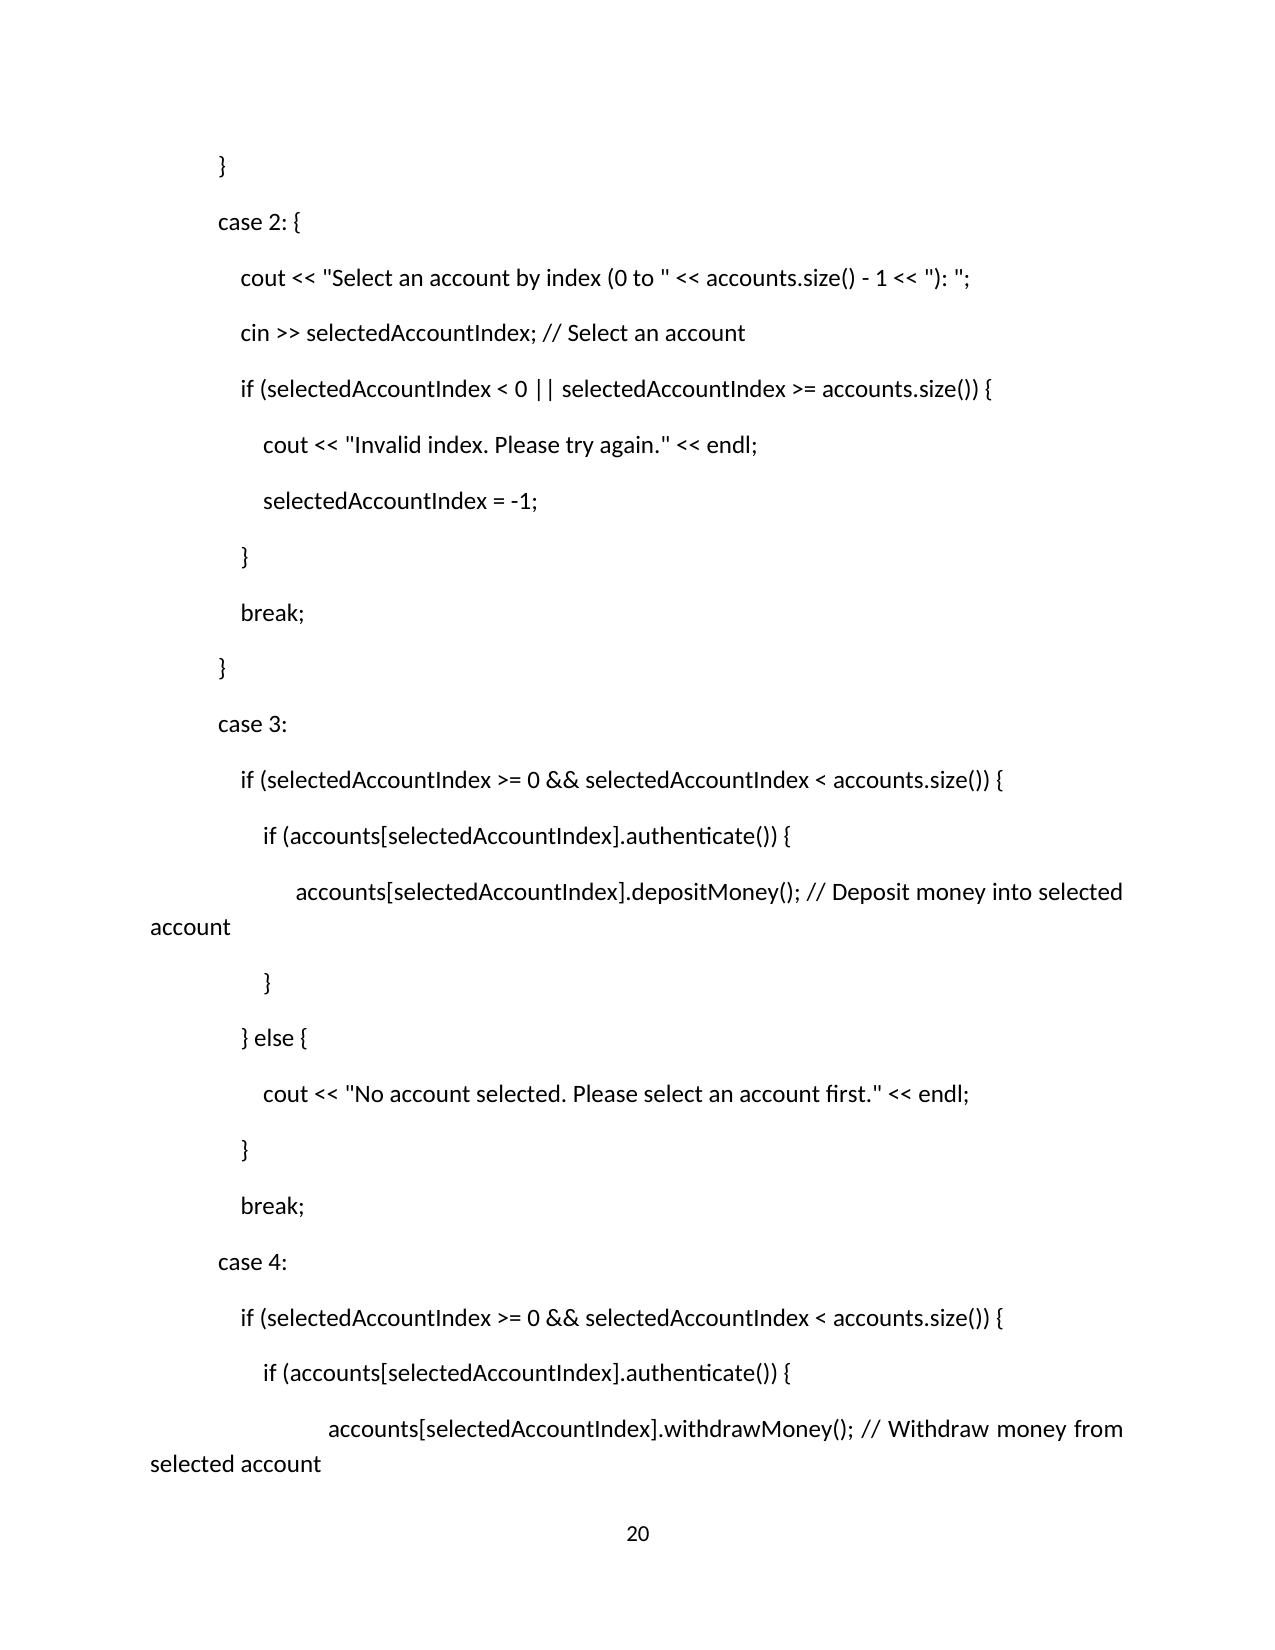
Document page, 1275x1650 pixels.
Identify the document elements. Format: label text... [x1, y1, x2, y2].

text } [150, 967, 1125, 997]
text if (selectedAccountIndex < 0 || selectedAccountIndex >= accounts.size()) { [150, 373, 1125, 404]
text } [150, 652, 1125, 683]
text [150, 1302, 1125, 1332]
text break; [150, 597, 1125, 627]
text cout << "No account selected. Please select an account first." << endl; [150, 1078, 1125, 1109]
text cin >> selectedAccountIndex; // Select an account [150, 317, 1125, 348]
text break; [150, 1190, 1125, 1221]
text accounts[selectedAccountIndex].withdrawMoney(); // Withdraw money from selected account [150, 1413, 1125, 1479]
text } [150, 1134, 1125, 1165]
text case 3: [150, 708, 1125, 739]
text accounts[selectedAccountIndex].depositMoney(); // Deposit money into selected account [150, 876, 1125, 941]
text if (accounts[selectedAccountIndex].authenticate()) { [150, 820, 1125, 851]
text cout << "Invalid index. Please try again." << endl; [150, 429, 1125, 460]
text case 4: [150, 1246, 1125, 1276]
text } [150, 541, 1125, 571]
text } [150, 150, 1125, 181]
text if (accounts[selectedAccountIndex].authenticate()) { [150, 1357, 1125, 1388]
text case 2: { [150, 206, 1125, 236]
text cout << "Select an account by index (0 to " << accounts.size() - 1 << "): "; [150, 262, 1125, 292]
text } else { [150, 1022, 1125, 1053]
text selectedAccountIndex = -1; [150, 485, 1125, 516]
text if (selectedAccountIndex >= 0 && selectedAccountIndex < accounts.size()) { [150, 764, 1125, 795]
